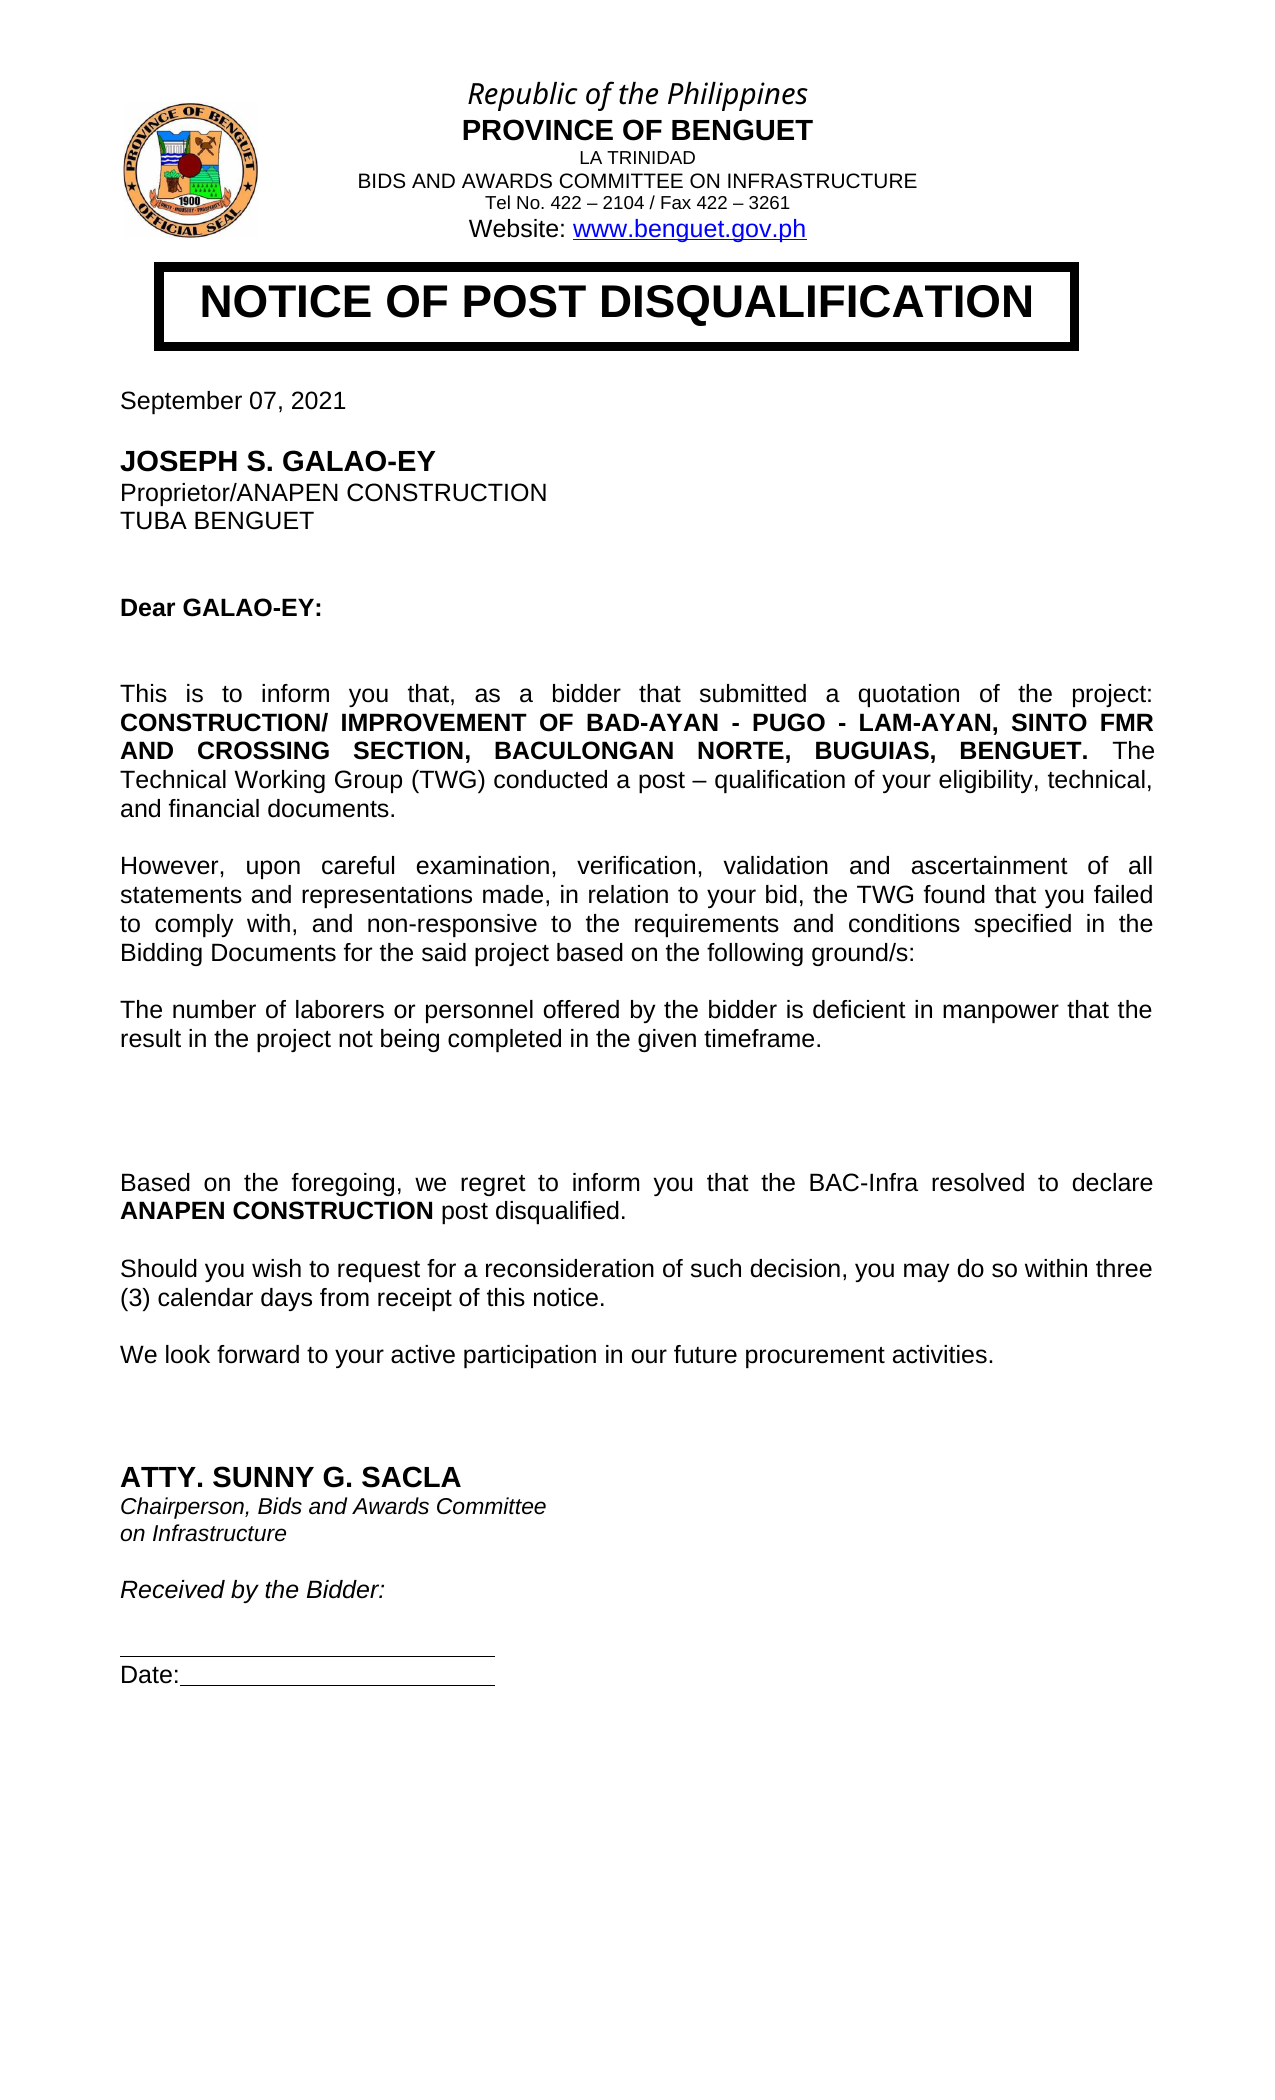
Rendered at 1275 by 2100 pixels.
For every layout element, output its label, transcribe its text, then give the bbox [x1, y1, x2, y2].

text September 07, 2021 [120, 386, 1155, 415]
text on Infrastructure [120, 1520, 1155, 1546]
text ATTY. SUNNY G. SACLA [120, 1460, 1155, 1493]
text Proprietor/ANAPEN CONSTRUCTION [120, 477, 1155, 506]
text Should you wish to request for a reconsideration of such decision, you may do so within three (3) calendar days from receipt of this notice. [120, 1254, 1155, 1311]
text We look forward to your active participation in our future procurement activities. [120, 1340, 1155, 1369]
text Chairperson, Bids and Awards Committee [120, 1493, 1155, 1520]
text TUBA BENGUET [120, 506, 1155, 535]
text JOSEPH S. GALAO-EY [120, 444, 1155, 477]
text Received by the Bidder: [120, 1575, 1155, 1603]
text Dear GALAO-EY: [120, 592, 1155, 621]
text Based on the foregoing, we regret to inform you that the BAC-Infra resolved to declare ANAPEN CONSTRUCTION post disqualified. [120, 1167, 1155, 1225]
text The number of laborers or personnel offered by the bidder is deficient in manpower that the result in the project not being completed in the given timeframe. [120, 995, 1155, 1052]
text LA TRINIDAD [120, 147, 1155, 168]
text However, upon careful examination, verification, validation and ascertainment of all statements and representations made, in relation to your bid, the TWG found that you failed to comply with, and non-responsive to the requirements and conditions specified in the Bidding Documents for the said project based on the following ground/s: [120, 851, 1155, 966]
text Republic of the Philippines [120, 74, 1155, 113]
text PROVINCE OF BENGUET [120, 113, 1155, 147]
text Website: www.benguet.gov.ph [120, 214, 1155, 243]
text Date: [120, 1660, 1155, 1689]
text This is to inform you that, as a bidder that submitted a quotation of the project: CONSTRUCTION/ IMPROVEMENT OF BAD-AYAN - PUGO - LAM-AYAN, SINTO FMR AND CROSSING SECTION, BACULONGAN NORTE, BUGUIAS, BENGUET. The Technical Working Group (TWG) conducted a post – qualification of your eligibility, technical, and financial documents. [120, 679, 1155, 822]
text BIDS AND AWARDS COMMITTEE ON INFRASTRUCTURE [120, 168, 1155, 192]
text Tel No. 422 – 2104 / Fax 422 – 3261 [120, 192, 1155, 214]
